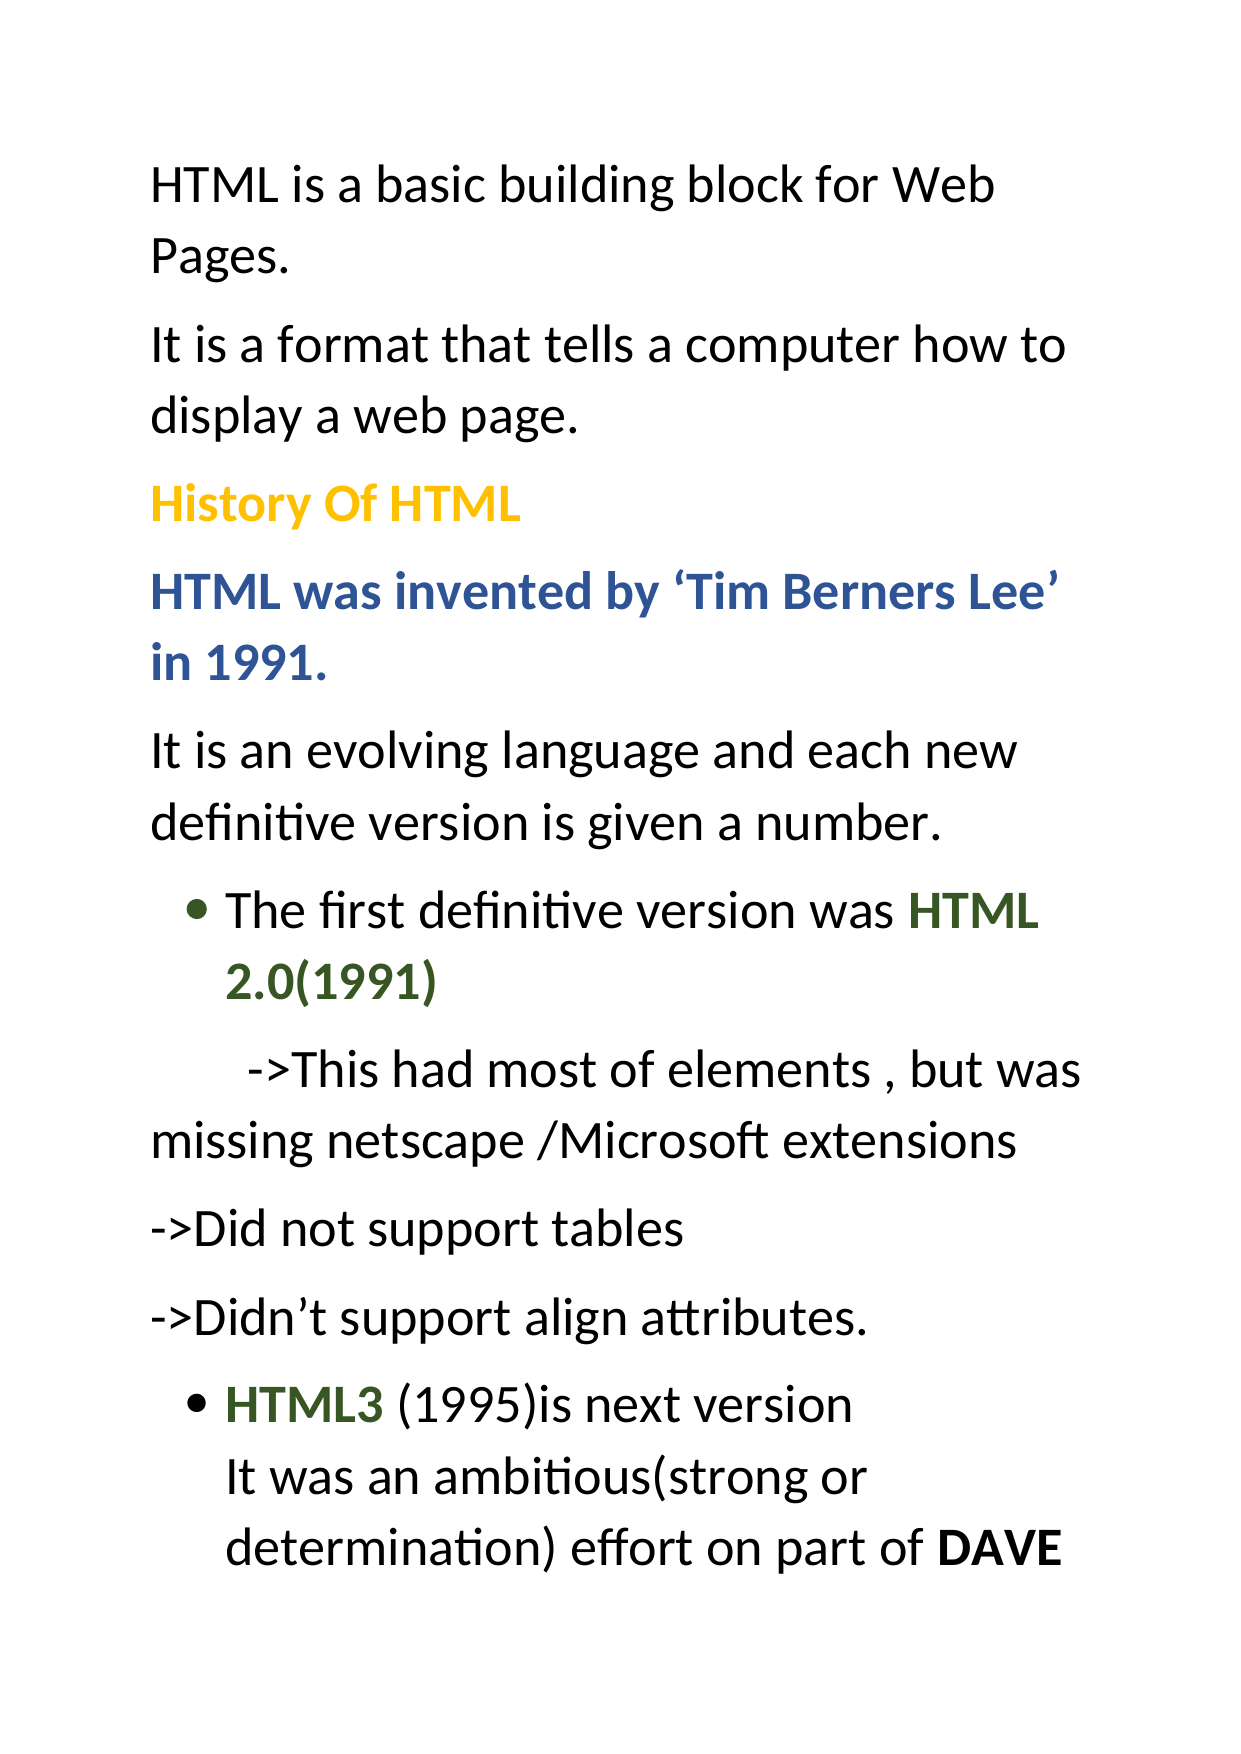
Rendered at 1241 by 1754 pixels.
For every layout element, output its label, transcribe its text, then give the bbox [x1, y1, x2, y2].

text ->Didn’t support align attributes. [150, 1282, 1090, 1348]
text ->Did not support tables [150, 1194, 1090, 1260]
text History Of HTML [150, 469, 1090, 535]
list HTML3 (1995)is next version [187, 1370, 1090, 1436]
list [225, 1442, 1090, 1579]
text HTML was invented by ‘Tim Berners Lee’ in 1991. [150, 557, 1090, 694]
text HTML is a basic building block for Web Pages. [150, 150, 1090, 287]
text It is a format that tells a computer how to display a web page. [150, 309, 1090, 447]
list The first definitive version was HTML 2.0(1991) [187, 876, 1090, 1013]
text It is an evolving language and each new definitive version is given a number. [150, 716, 1090, 854]
text ->This had most of elements , but was missing netscape /Microsoft extensions [150, 1035, 1090, 1172]
